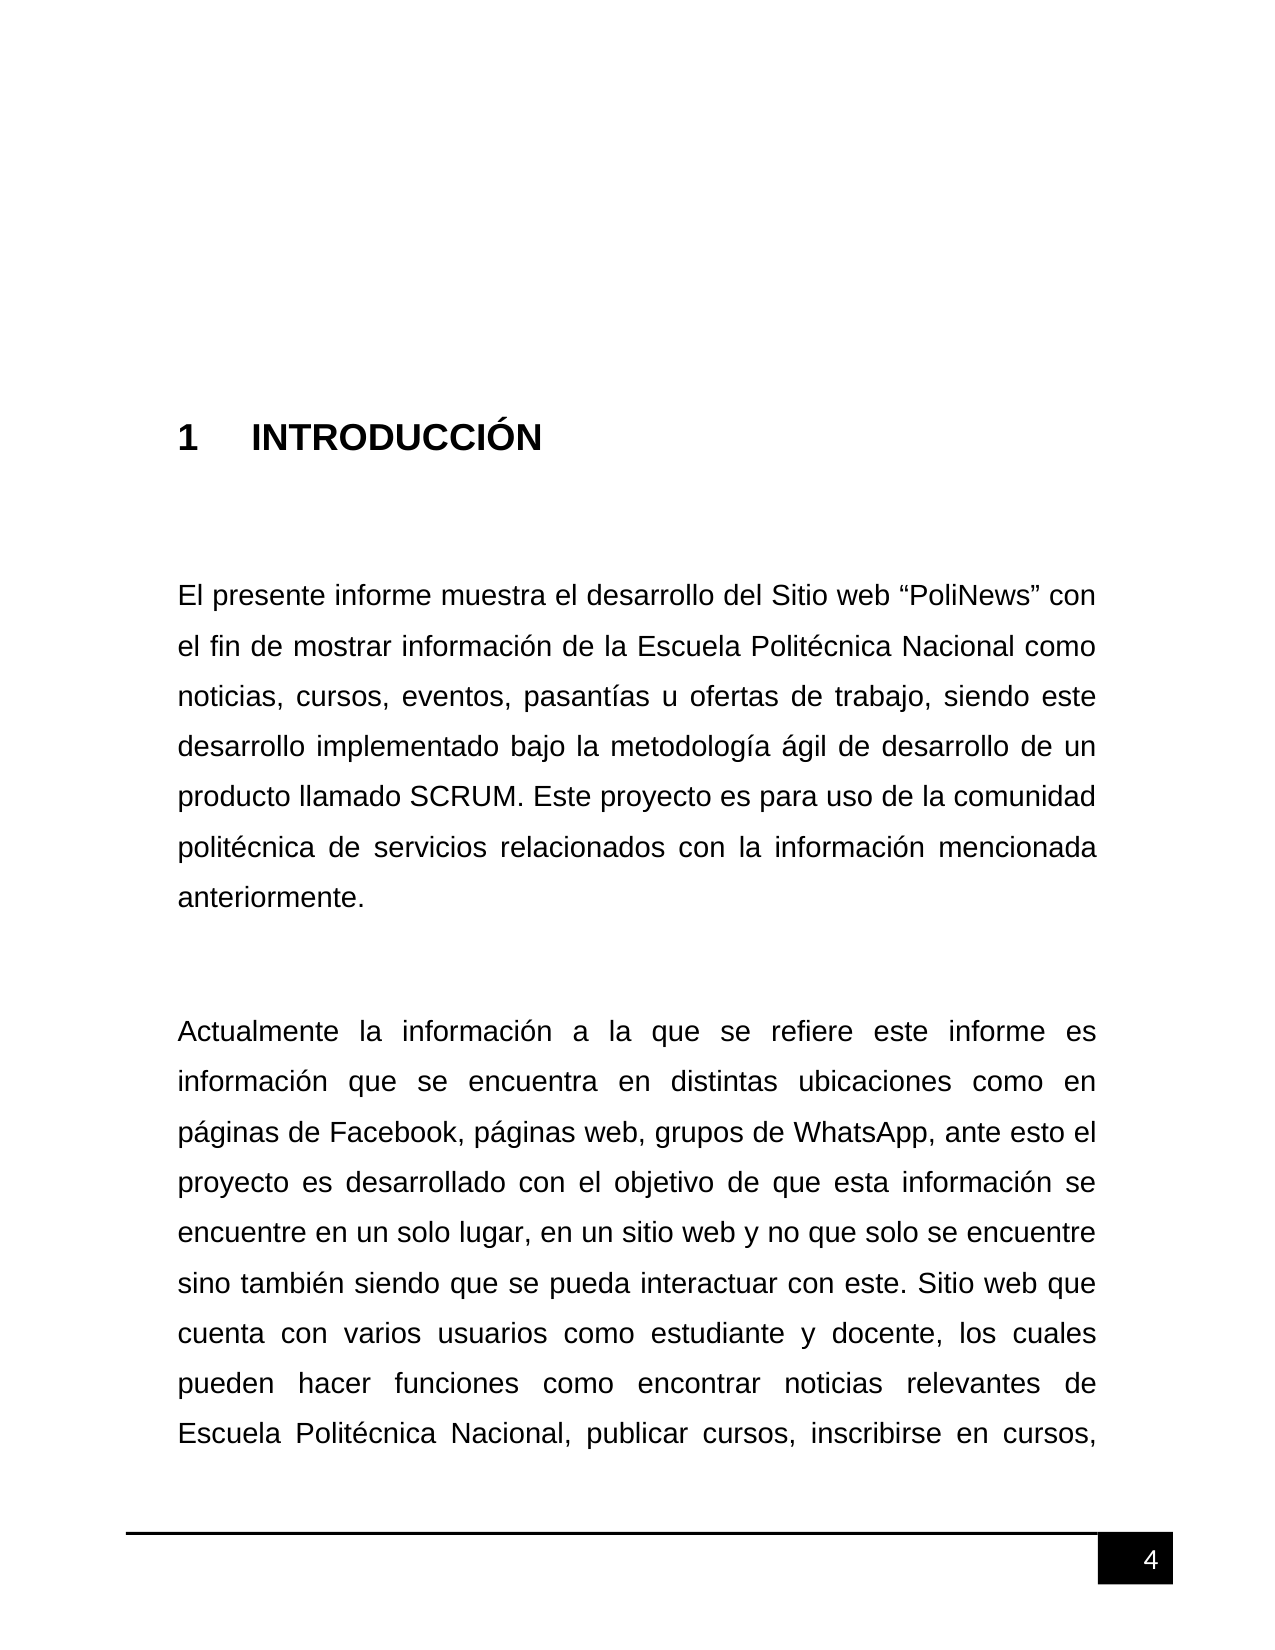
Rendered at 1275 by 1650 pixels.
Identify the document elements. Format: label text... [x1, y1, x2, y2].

text El presente informe muestra el desarrollo del Sitio web “PoliNews” con el fin de mostrar información de la Escuela Politécnica Nacional como noticias, cursos, eventos, pasantías u ofertas de trabajo, siendo este desarrollo implementado bajo la metodología ágil de desarrollo de un producto llamado SCRUM. Este proyecto es para uso de la comunidad politécnica de servicios relacionados con la información mencionada anteriormente. [177, 578, 1098, 914]
text 1 INTRODUCCIÓN [177, 416, 1098, 459]
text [177, 1014, 1098, 1450]
